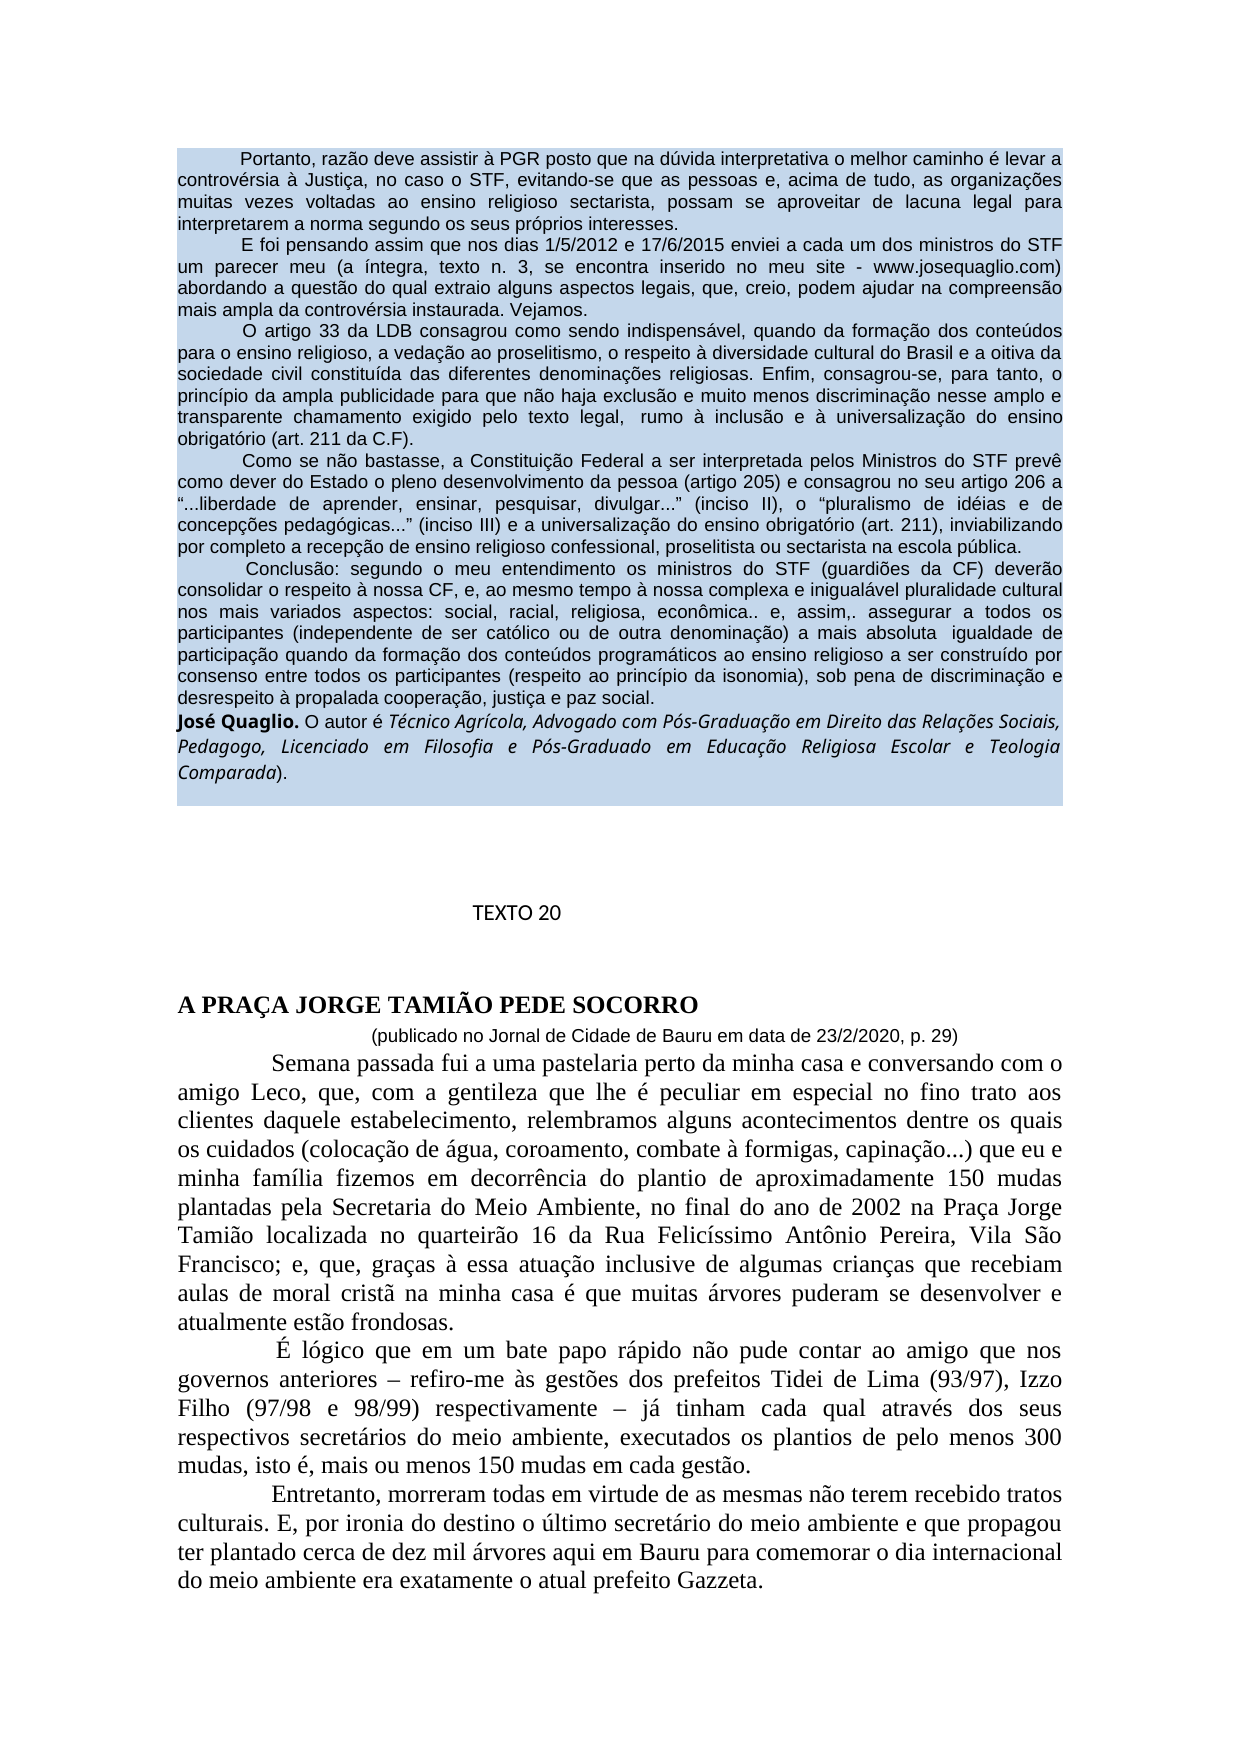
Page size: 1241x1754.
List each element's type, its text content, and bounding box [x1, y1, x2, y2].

text O artigo 33 da LDB consagrou como sendo indispensável, quando da formação dos conteúdos para o ensino religioso, a vedação ao proselitismo, o respeito à diversidade cultural do Brasil e a oitiva da sociedade civil constituída das diferentes denominações religiosas. Enfim, consagrou-se, para tanto, o princípio da ampla publicidade para que não haja exclusão e muito menos discriminação nesse amplo e transparente chamamento exigido pelo texto legal, rumo à inclusão e à universalização do ensino obrigatório (art. 211 da C.F). [177, 320, 1063, 449]
text José Quaglio. O autor é Técnico Agrícola, Advogado com Pós-Graduação em Direito das Relações Sociais, Pedagogo, Licenciado em Filosofia e Pós-Graduado em Educação Religiosa Escolar e Teologia Comparada). [177, 708, 1063, 785]
text E foi pensando assim que nos dias 1/5/2012 e 17/6/2015 enviei a cada um dos ministros do STF um parecer meu (a íntegra, texto n. 3, se encontra inserido no meu site - www.josequaglio.com) abordando a questão do qual extraio alguns aspectos legais, que, creio, podem ajudar na compreensão mais ampla da controvérsia instaurada. Vejamos. [177, 234, 1063, 320]
text É lógico que em um bate papo rápido não pude contar ao amigo que nos governos anteriores – refiro-me às gestões dos prefeitos Tidei de Lima (93/97), Izzo Filho (97/98 e 98/99) respectivamente – já tinham cada qual através dos seus respectivos secretários do meio ambiente, executados os plantios de pelo menos 300 mudas, isto é, mais ou menos 150 mudas em cada gestão. [177, 1336, 1063, 1479]
text A PRAÇA JORGE TAMIÃO PEDE SOCORRO [177, 991, 1063, 1019]
text Semana passada fui a uma pastelaria perto da minha casa e conversando com o amigo Leco, que, com a gentileza que lhe é peculiar em especial no fino trato aos clientes daquele estabelecimento, relembramos alguns acontecimentos dentre os quais os cuidados (colocação de água, coroamento, combate à formigas, capinação...) que eu e minha família fizemos em decorrência do plantio de aproximadamente 150 mudas plantadas pela Secretaria do Meio Ambiente, no final do ano de 2002 na Praça Jorge Tamião localizada no quarteirão 16 da Rua Felicíssimo Antônio Pereira, Vila São Francisco; e, que, graças à essa atuação inclusive de algumas crianças que recebiam aulas de moral cristã na minha casa é que muitas árvores puderam se desenvolver e atualmente estão frondosas. [177, 1048, 1063, 1336]
text TEXTO 20 [177, 898, 1063, 926]
text Entretanto, morreram todas em virtude de as mesmas não terem recebido tratos culturais. E, por ironia do destino o último secretário do meio ambiente e que propagou ter plantado cerca de dez mil árvores aqui em Bauru para comemorar o dia internacional do meio ambiente era exatamente o atual prefeito Gazzeta. [177, 1479, 1063, 1594]
text (publicado no Jornal de Cidade de Bauru em data de 23/2/2020, p. 29) [177, 1019, 1063, 1048]
text Como se não bastasse, a Constituição Federal a ser interpretada pelos Ministros do STF prevê como dever do Estado o pleno desenvolvimento da pessoa (artigo 205) e consagrou no seu artigo 206 a “...liberdade de aprender, ensinar, pesquisar, divulgar...” (inciso II), o “pluralismo de idéias e de concepções pedagógicas...” (inciso III) e a universalização do ensino obrigatório (art. 211), inviabilizando por completo a recepção de ensino religioso confessional, proselitista ou sectarista na escola pública. [177, 449, 1063, 557]
text Conclusão: segundo o meu entendimento os ministros do STF (guardiões da CF) deverão consolidar o respeito à nossa CF, e, ao mesmo tempo à nossa complexa e inigualável pluralidade cultural nos mais variados aspectos: social, racial, religiosa, econômica.. e, assim,. assegurar a todos os participantes (independente de ser católico ou de outra denominação) a mais absoluta igualdade de participação quando da formação dos conteúdos programáticos ao ensino religioso a ser construído por consenso entre todos os participantes (respeito ao princípio da isonomia), sob pena de discriminação e desrespeito à propalada cooperação, justiça e paz social. [177, 557, 1063, 708]
text Portanto, razão deve assistir à PGR posto que na dúvida interpretativa o melhor caminho é levar a controvérsia à Justiça, no caso o STF, evitando-se que as pessoas e, acima de tudo, as organizações muitas vezes voltadas ao ensino religioso sectarista, possam se aproveitar de lacuna legal para interpretarem a norma segundo os seus próprios interesses. [177, 148, 1063, 234]
